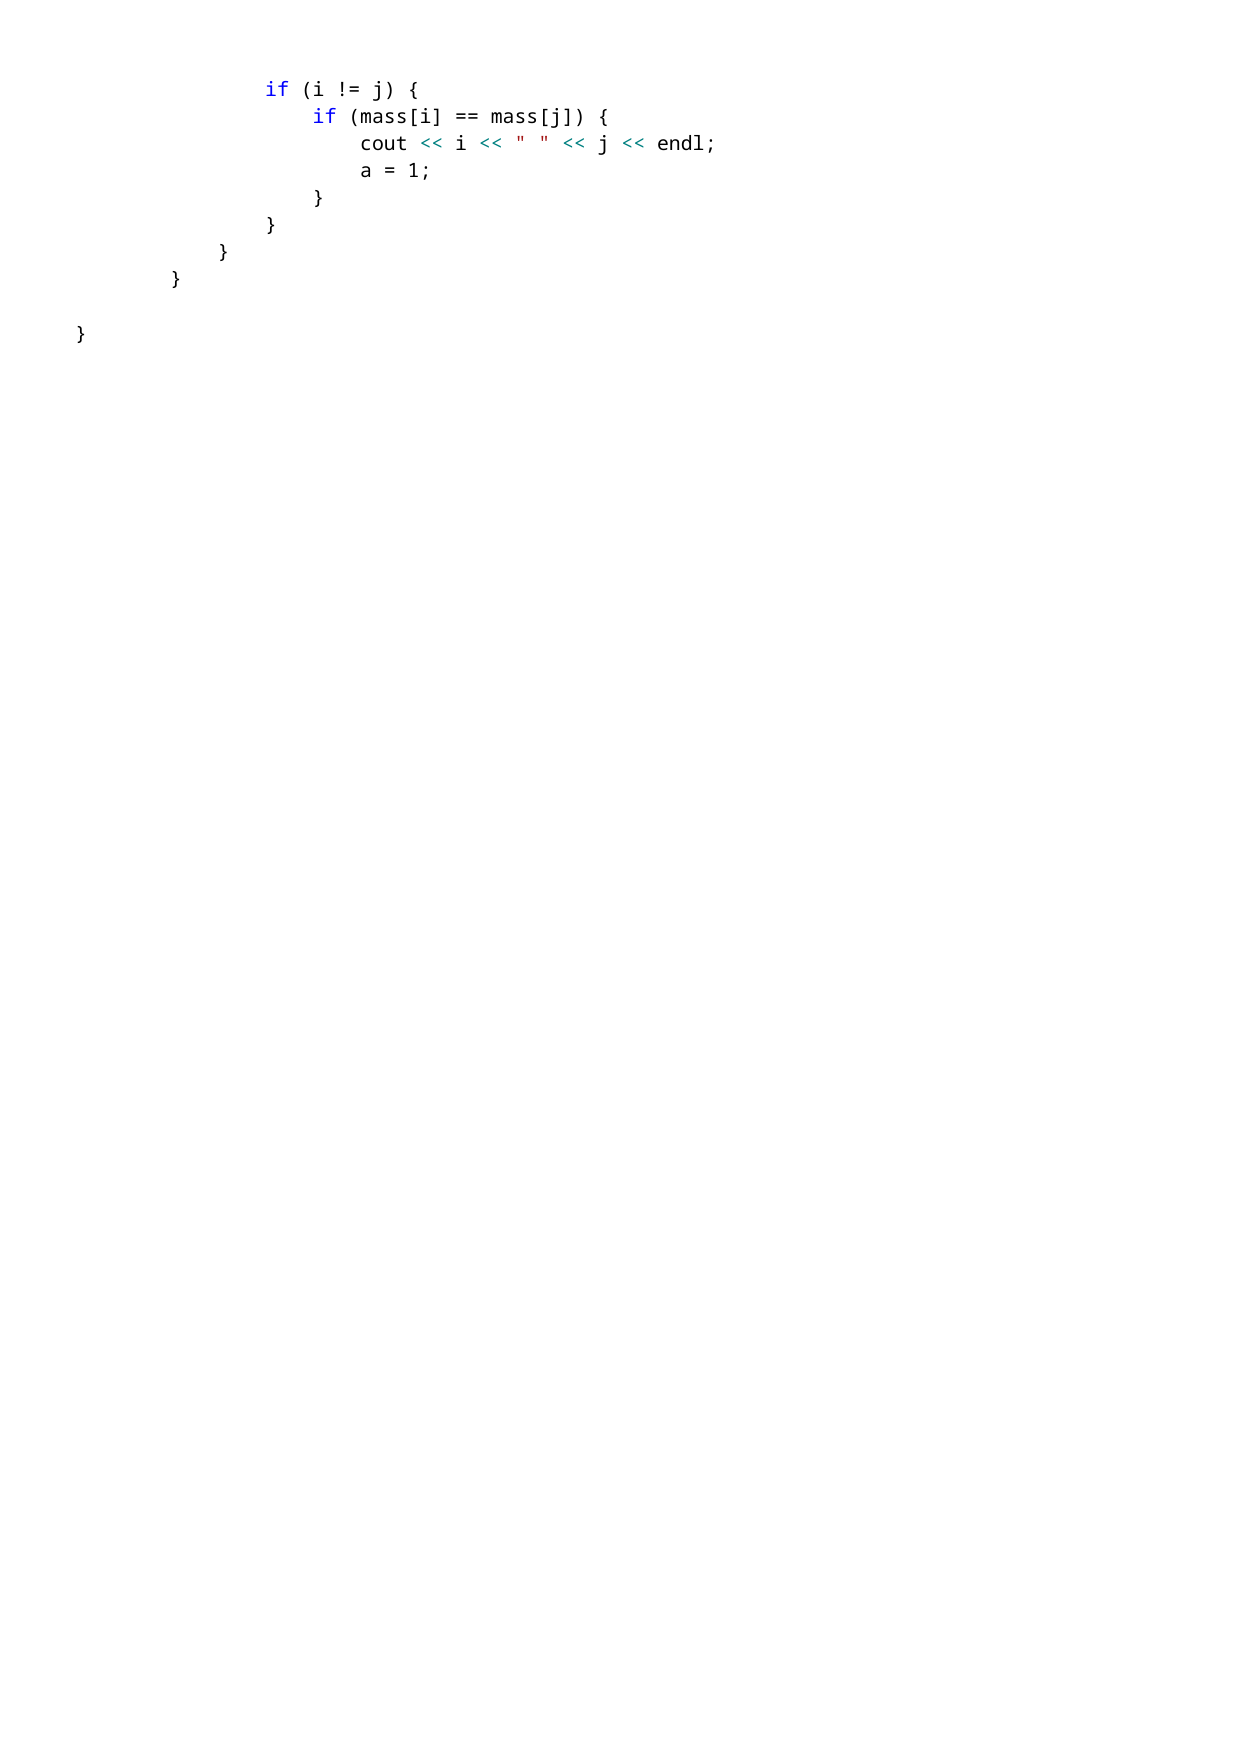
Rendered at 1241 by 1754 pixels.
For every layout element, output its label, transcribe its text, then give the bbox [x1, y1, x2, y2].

text } [75, 237, 1165, 264]
text if (mass[i] == mass[j]) { [75, 102, 1165, 129]
text a = 1; [75, 156, 1165, 183]
text } [75, 319, 1165, 376]
text } [75, 264, 1165, 291]
text if (i != j) { [75, 75, 1165, 102]
text } [75, 183, 1165, 210]
text } [75, 210, 1165, 237]
text cout << i << " " << j << endl; [75, 129, 1165, 156]
